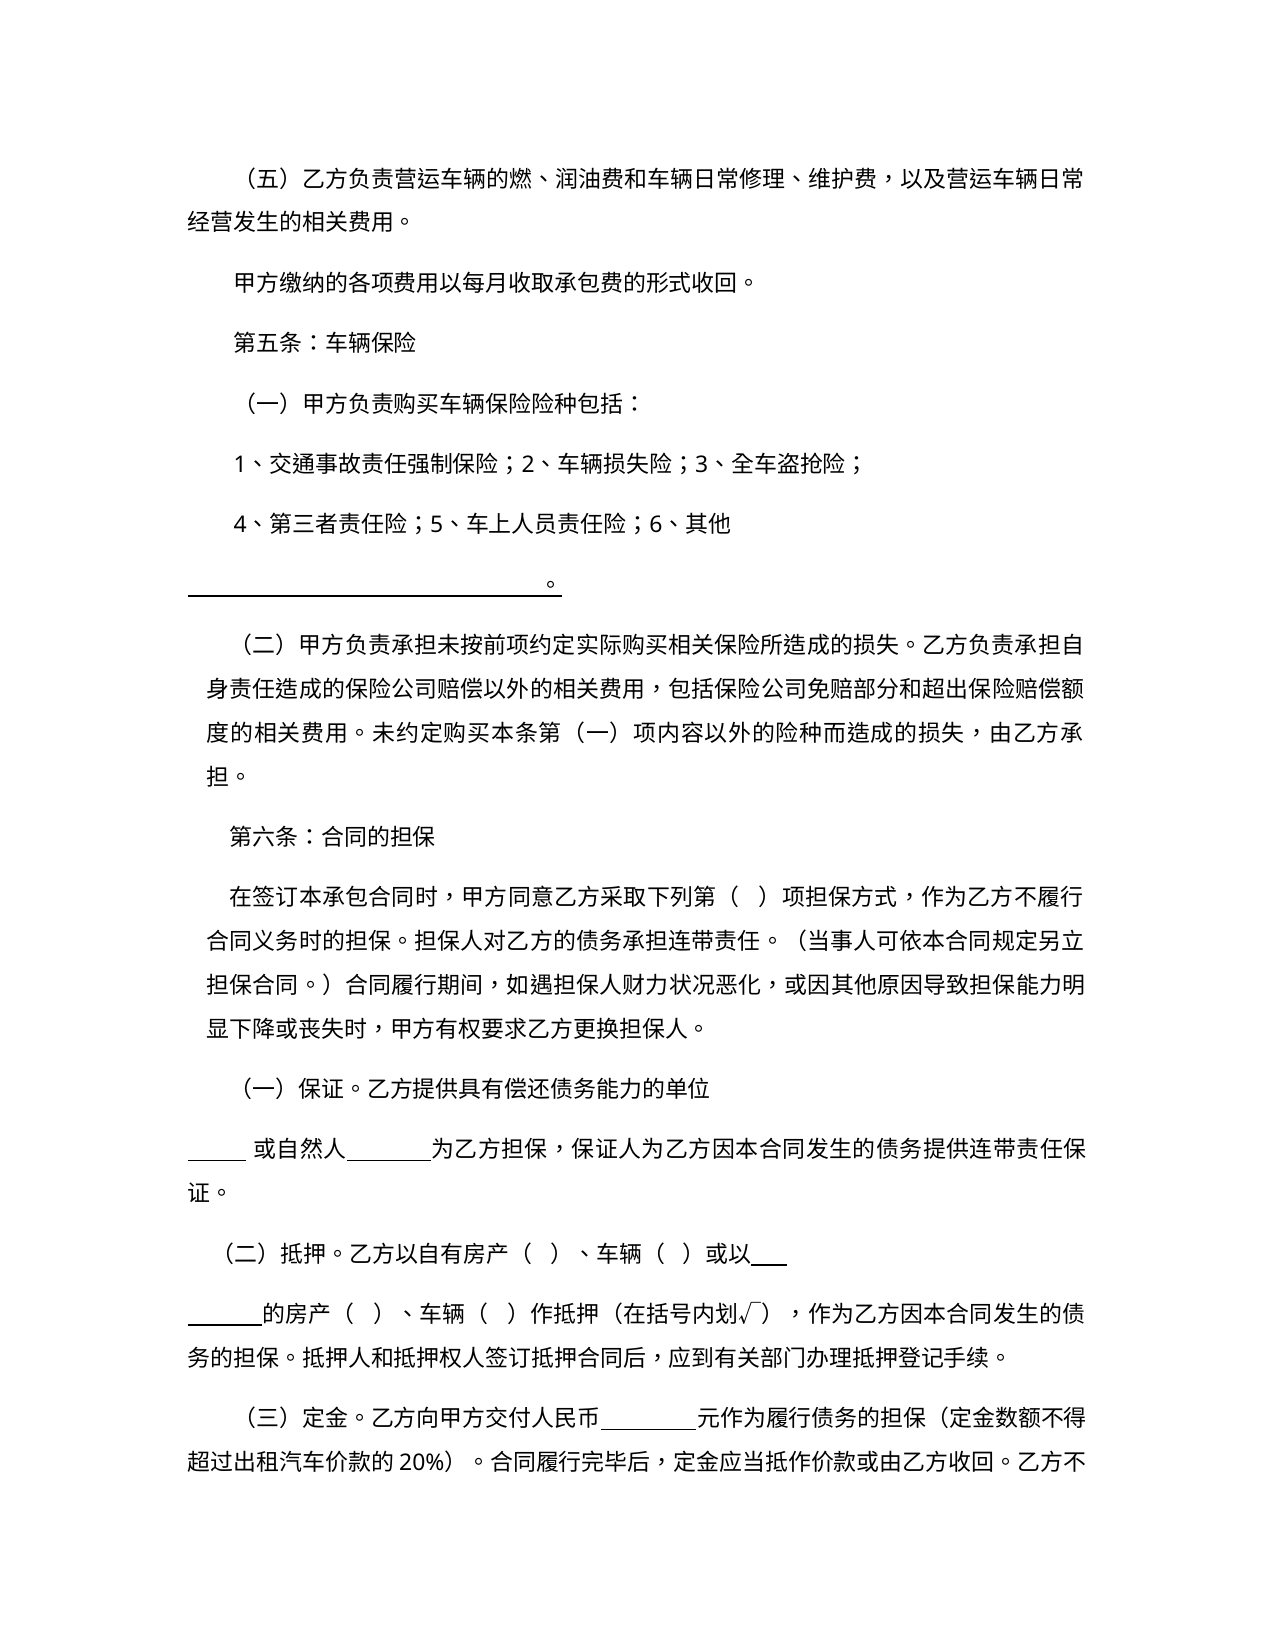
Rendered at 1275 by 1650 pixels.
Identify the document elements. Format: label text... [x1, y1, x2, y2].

text 第五条：车辆保险 [187, 314, 1087, 358]
text （一）甲方负责购买车辆保险险种包括： [187, 375, 1087, 419]
text （五）乙方负责营运车辆的燃、润油费和车辆日常修理、维护费，以及营运车辆日常经营发生的相关费用。 [187, 150, 1087, 237]
text 。 [187, 556, 1087, 600]
text （二）抵押。乙方以自有房产（ ）、车辆（ ）或以 [187, 1225, 1087, 1269]
text 的房产（ ）、车辆（ ）作抵押（在括号内划√），作为乙方因本合同发生的债务的担保。抵押人和抵押权人签订抵押合同后，应到有关部门办理抵押登记手续。 [187, 1285, 1087, 1373]
text 或自然人 为乙方担保，保证人为乙方因本合同发生的债务提供连带责任保证。 [187, 1121, 1087, 1208]
text 4、第三者责任险；5、车上人员责任险；6、其他 [187, 496, 1087, 539]
text （二）甲方负责承担未按前项约定实际购买相关保险所造成的损失。乙方负责承担自身责任造成的保险公司赔偿以外的相关费用，包括保险公司免赔部分和超出保险赔偿额度的相关费用。未约定购买本条第（一）项内容以外的险种而造成的损失，由乙方承担。 [206, 617, 1087, 792]
text 甲方缴纳的各项费用以每月收取承包费的形式收回。 [187, 254, 1087, 298]
text （一）保证。乙方提供具有偿还债务能力的单位 [206, 1060, 1087, 1104]
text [187, 1389, 1087, 1477]
text 1、交通事故责任强制保险；2、车辆损失险；3、全车盗抢险； [187, 435, 1087, 479]
text 在签订本承包合同时，甲方同意乙方采取下列第（ ）项担保方式，作为乙方不履行合同义务时的担保。担保人对乙方的债务承担连带责任。（当事人可依本合同规定另立担保合同。）合同履行期间，如遇担保人财力状况恶化，或因其他原因导致担保能力明显下降或丧失时，甲方有权要求乙方更换担保人。 [206, 869, 1087, 1044]
text 第六条：合同的担保 [206, 808, 1087, 852]
